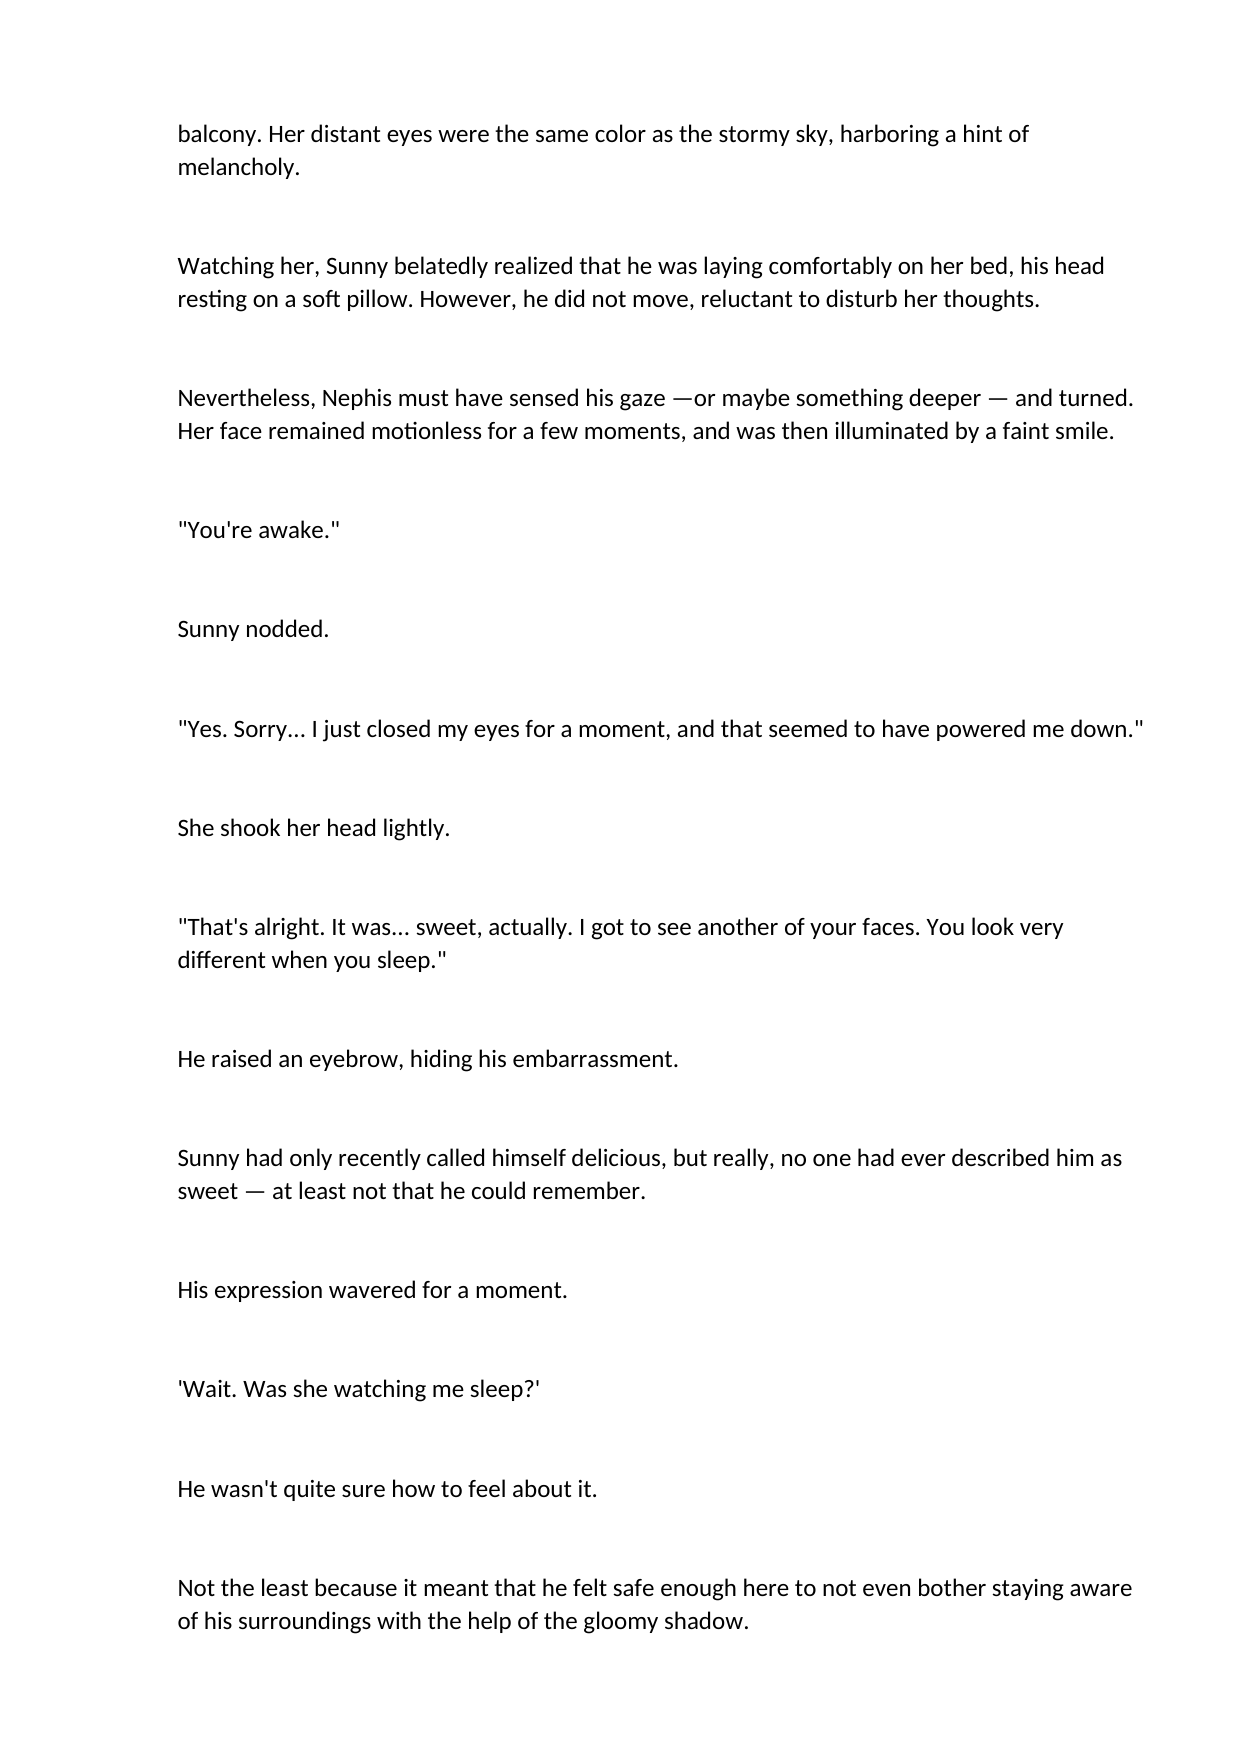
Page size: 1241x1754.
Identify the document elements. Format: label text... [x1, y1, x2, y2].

text Sunny nodded. [177, 613, 1152, 644]
text Nevertheless, Nephis must have sensed his gaze —or maybe something deeper — and turned. Her face remained motionless for a few moments, and was then illuminated by a faint smile. [177, 382, 1152, 446]
text She shook her head lightly. [177, 812, 1152, 842]
text "Yes. Sorry... I just closed my eyes for a moment, and that seemed to have powered me down." [177, 713, 1152, 743]
text Not the least because it meant that he felt safe enough here to not even bother staying aware of his surroundings with the help of the gloomy shadow. [177, 1572, 1152, 1635]
text "That's alright. It was... sweet, actually. I got to see another of your faces. You look very different when you sleep." [177, 911, 1152, 974]
text 'Wait. Was she watching me sleep?' [177, 1373, 1152, 1404]
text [177, 118, 1152, 182]
text He wasn't quite sure how to feel about it. [177, 1473, 1152, 1503]
text Sunny had only recently called himself delicious, but really, no one had ever described him as sweet — at least not that he could remember. [177, 1142, 1152, 1206]
text "You're awake." [177, 514, 1152, 545]
text He raised an eyebrow, hiding his embarrassment. [177, 1043, 1152, 1074]
text His expression wavered for a moment. [177, 1274, 1152, 1305]
text Watching her, Sunny belatedly realized that he was laying comfortably on her bed, his head resting on a soft pillow. However, he did not move, reluctant to disturb her thoughts. [177, 250, 1152, 314]
